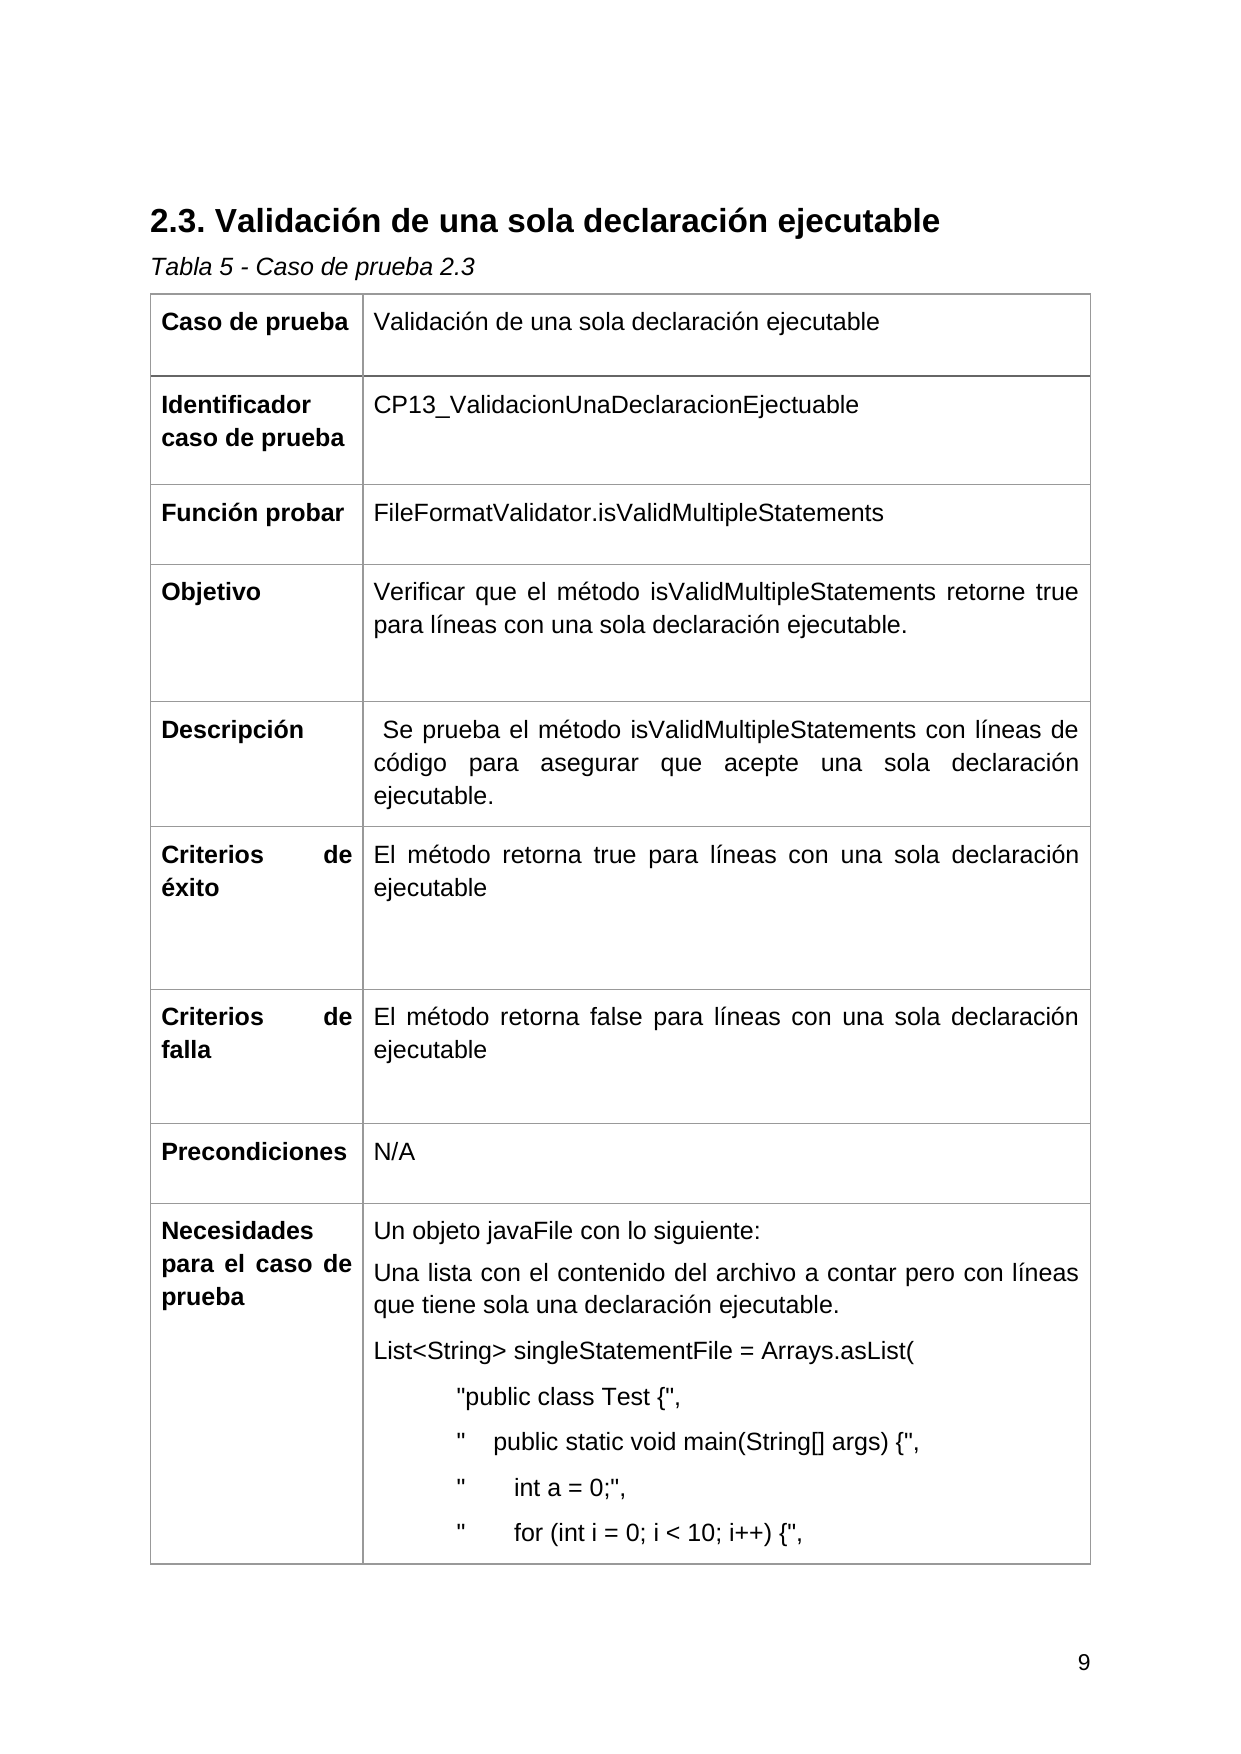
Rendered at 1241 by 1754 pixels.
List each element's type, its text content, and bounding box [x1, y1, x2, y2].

table_cell N/A [364, 1124, 1090, 1202]
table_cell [364, 1204, 1090, 1563]
table_header Validación de una sola declaración ejecutable [364, 295, 1090, 374]
table_cell Se prueba el método isValidMultipleStatements con líneas de código para asegurar que acepte una sola declaración ejecutable. [364, 702, 1090, 826]
table_cell El método retorna true para líneas con una sola declaración ejecutable [364, 827, 1090, 988]
table_cell Función probar [151, 485, 362, 563]
table_cell CP13_ValidacionUnaDeclaracionEjectuable [364, 377, 1090, 484]
table_cell Criterios de falla [151, 990, 362, 1123]
table_cell Precondiciones [151, 1124, 362, 1202]
table_header Caso de prueba [151, 295, 362, 374]
table_cell FileFormatValidator.isValidMultipleStatements [364, 485, 1090, 563]
text Tabla 5 - Caso de prueba 2.3 [150, 252, 1090, 281]
subtitle 2.3. Validación de una sola declaración ejecutable [150, 201, 1090, 239]
table_cell Objetivo [151, 565, 362, 701]
table_cell Criterios de éxito [151, 827, 362, 988]
table_cell Verificar que el método isValidMultipleStatements retorne true para líneas con una sola declaración ejecutable. [364, 565, 1090, 701]
table_cell El método retorna false para líneas con una sola declaración ejecutable [364, 990, 1090, 1123]
table_cell Descripción [151, 702, 362, 826]
table_cell Identificador caso de prueba [151, 377, 362, 484]
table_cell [151, 1204, 362, 1563]
